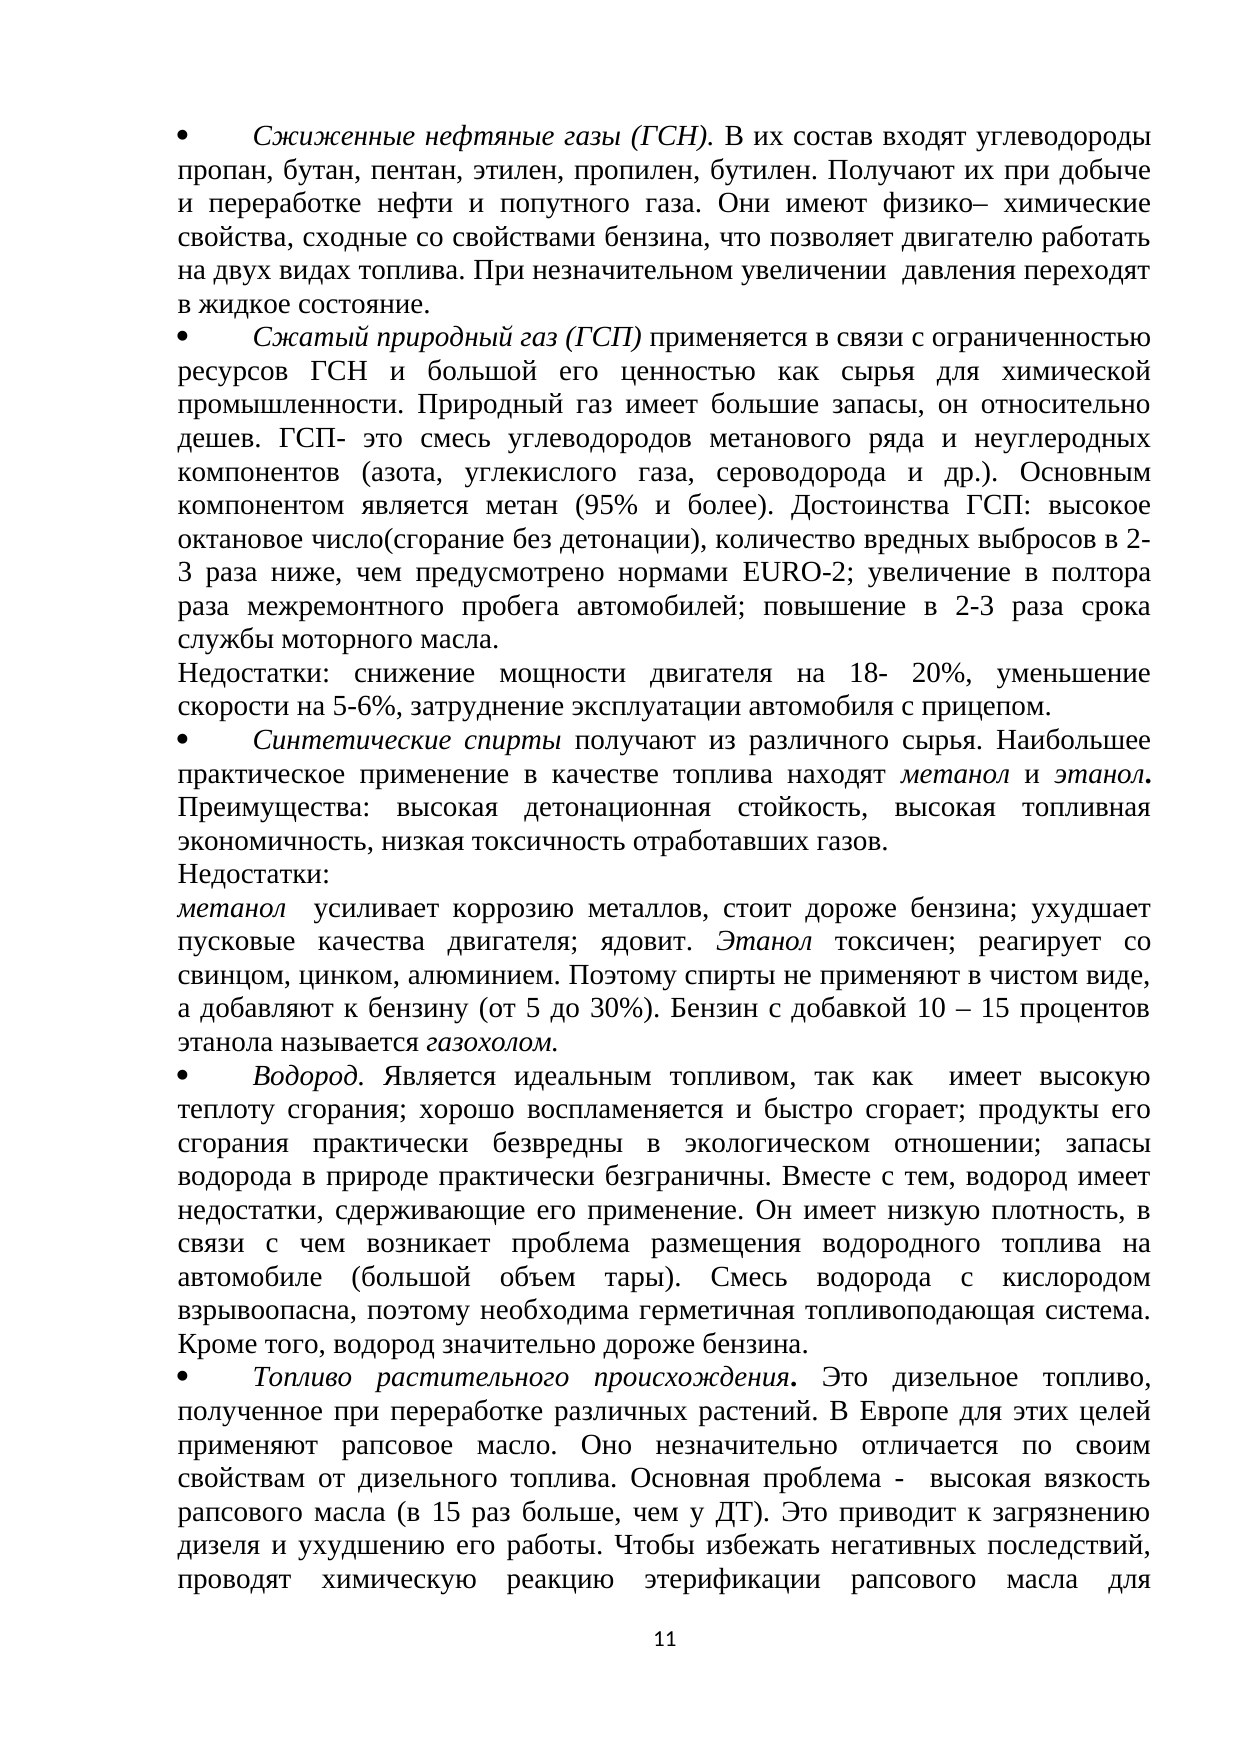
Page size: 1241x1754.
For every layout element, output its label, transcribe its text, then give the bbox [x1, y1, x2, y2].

list Сжатый природный газ (ГСП) применяется в связи с ограниченностью ресурсов ГСН и большой его ценностью как сырья для химической промышленности. Природный газ имеет большие запасы, он относительно дешев. ГСП- это смесь углеводородов метанового ряда и неуглеродных компонентов (азота, углекислого газа, сероводорода и др.). Основным компонентом является метан (95% и более). Достоинства ГСП: высокое октановое число(сгорание без детонации), количество вредных выбросов в 2-3 раза ниже, чем предусмотрено нормами EURO-2; увеличение в полтора раза межремонтного пробега автомобилей; повышение в 2-3 раза срока службы моторного масла. [177, 319, 1152, 655]
text метанол усиливает коррозию металлов, стоит дороже бензина; ухудшает пусковые качества двигателя; ядовит. Этанол токсичен; реагирует со свинцом, цинком, алюминием. Поэтому спирты не применяют в чистом виде, а добавляют к бензину (от 5 до 30%). Бензин с добавкой 10 – 15 процентов этанола называется газохолом. [177, 890, 1152, 1058]
text Недостатки: [177, 856, 1152, 890]
text Недостатки: снижение мощности двигателя на 18- 20%, уменьшение скорости на 5-6%, затруднение эксплуатации автомобиля с прицепом. [177, 655, 1152, 722]
list Синтетические спирты получают из различного сырья. Наибольшее практическое применение в качестве топлива находят метанол и этанол. Преимущества: высокая детонационная стойкость, высокая топливная экономичность, низкая токсичность отработавших газов. [177, 722, 1152, 856]
list Сжиженные нефтяные газы (ГСН). В их состав входят углеводороды пропан, бутан, пентан, этилен, пропилен, бутилен. Получают их при добыче и переработке нефти и попутного газа. Они имеют физико– химические свойства, сходные со свойствами бензина, что позволяет двигателю работать на двух видах топлива. При незначительном увеличении давления переходят в жидкое состояние. [177, 118, 1152, 319]
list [177, 1359, 1152, 1594]
list Водород. Является идеальным топливом, так как имеет высокую теплоту сгорания; хорошо воспламеняется и быстро сгорает; продукты его сгорания практически безвредны в экологическом отношении; запасы водорода в природе практически безграничны. Вместе с тем, водород имеет недостатки, сдерживающие его применение. Он имеет низкую плотность, в связи с чем возникает проблема размещения водородного топлива на автомобиле (большой объем тары). Смесь водорода с кислородом взрывоопасна, поэтому необходима герметичная топливоподающая система. Кроме того, водород значительно дороже бензина. [177, 1058, 1152, 1359]
